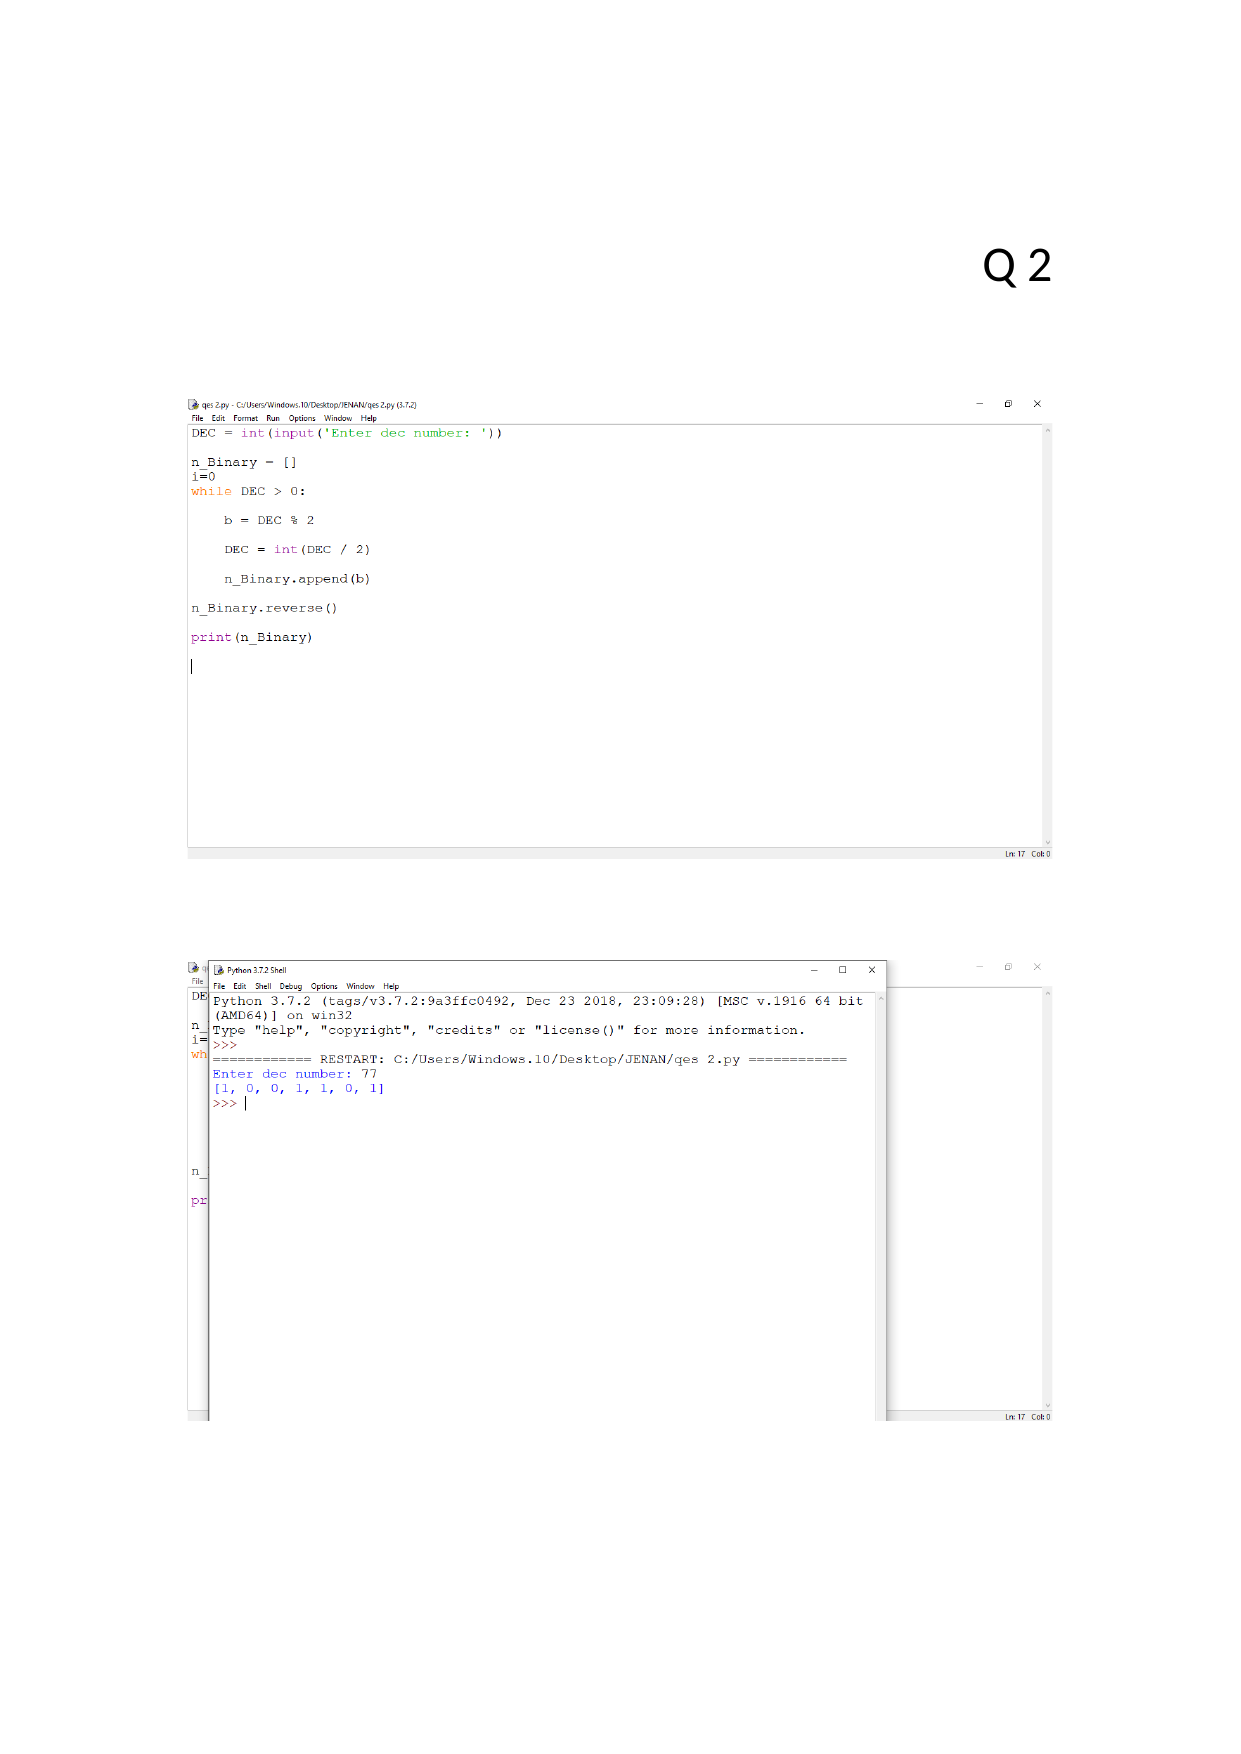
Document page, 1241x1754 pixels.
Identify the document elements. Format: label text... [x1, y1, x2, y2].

picture [187, 960, 1053, 1421]
text Q 2 [187, 232, 1053, 293]
picture [187, 397, 1053, 859]
